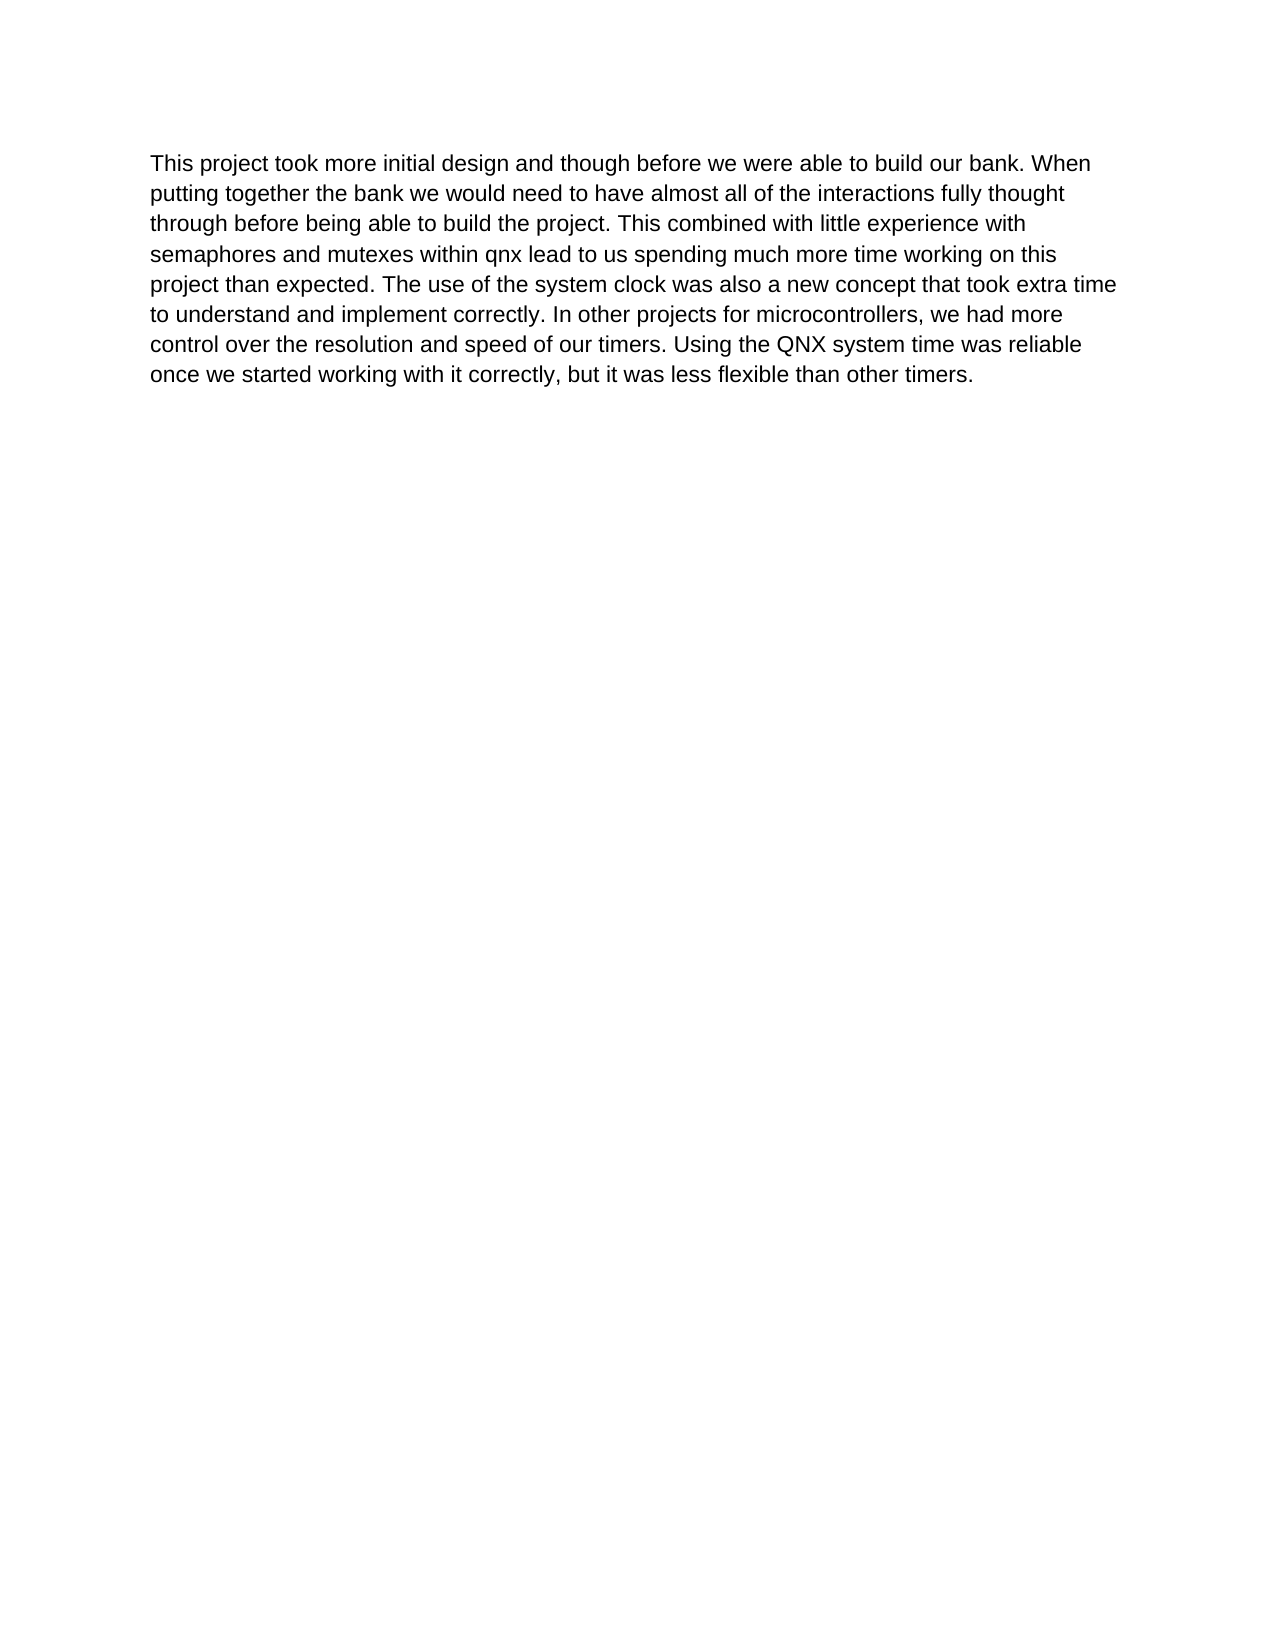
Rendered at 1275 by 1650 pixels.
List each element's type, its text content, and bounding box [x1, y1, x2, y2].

text This project took more initial design and though before we were able to build our bank. When putting together the bank we would need to have almost all of the interactions fully thought through before being able to build the project. This combined with little experience with semaphores and mutexes within qnx lead to us spending much more time working on this project than expected. The use of the system clock was also a new concept that took extra time to understand and implement correctly. In other projects for microcontrollers, we had more control over the resolution and speed of our timers. Using the QNX system time was reliable once we started working with it correctly, but it was less flexible than other timers. [150, 150, 1125, 388]
